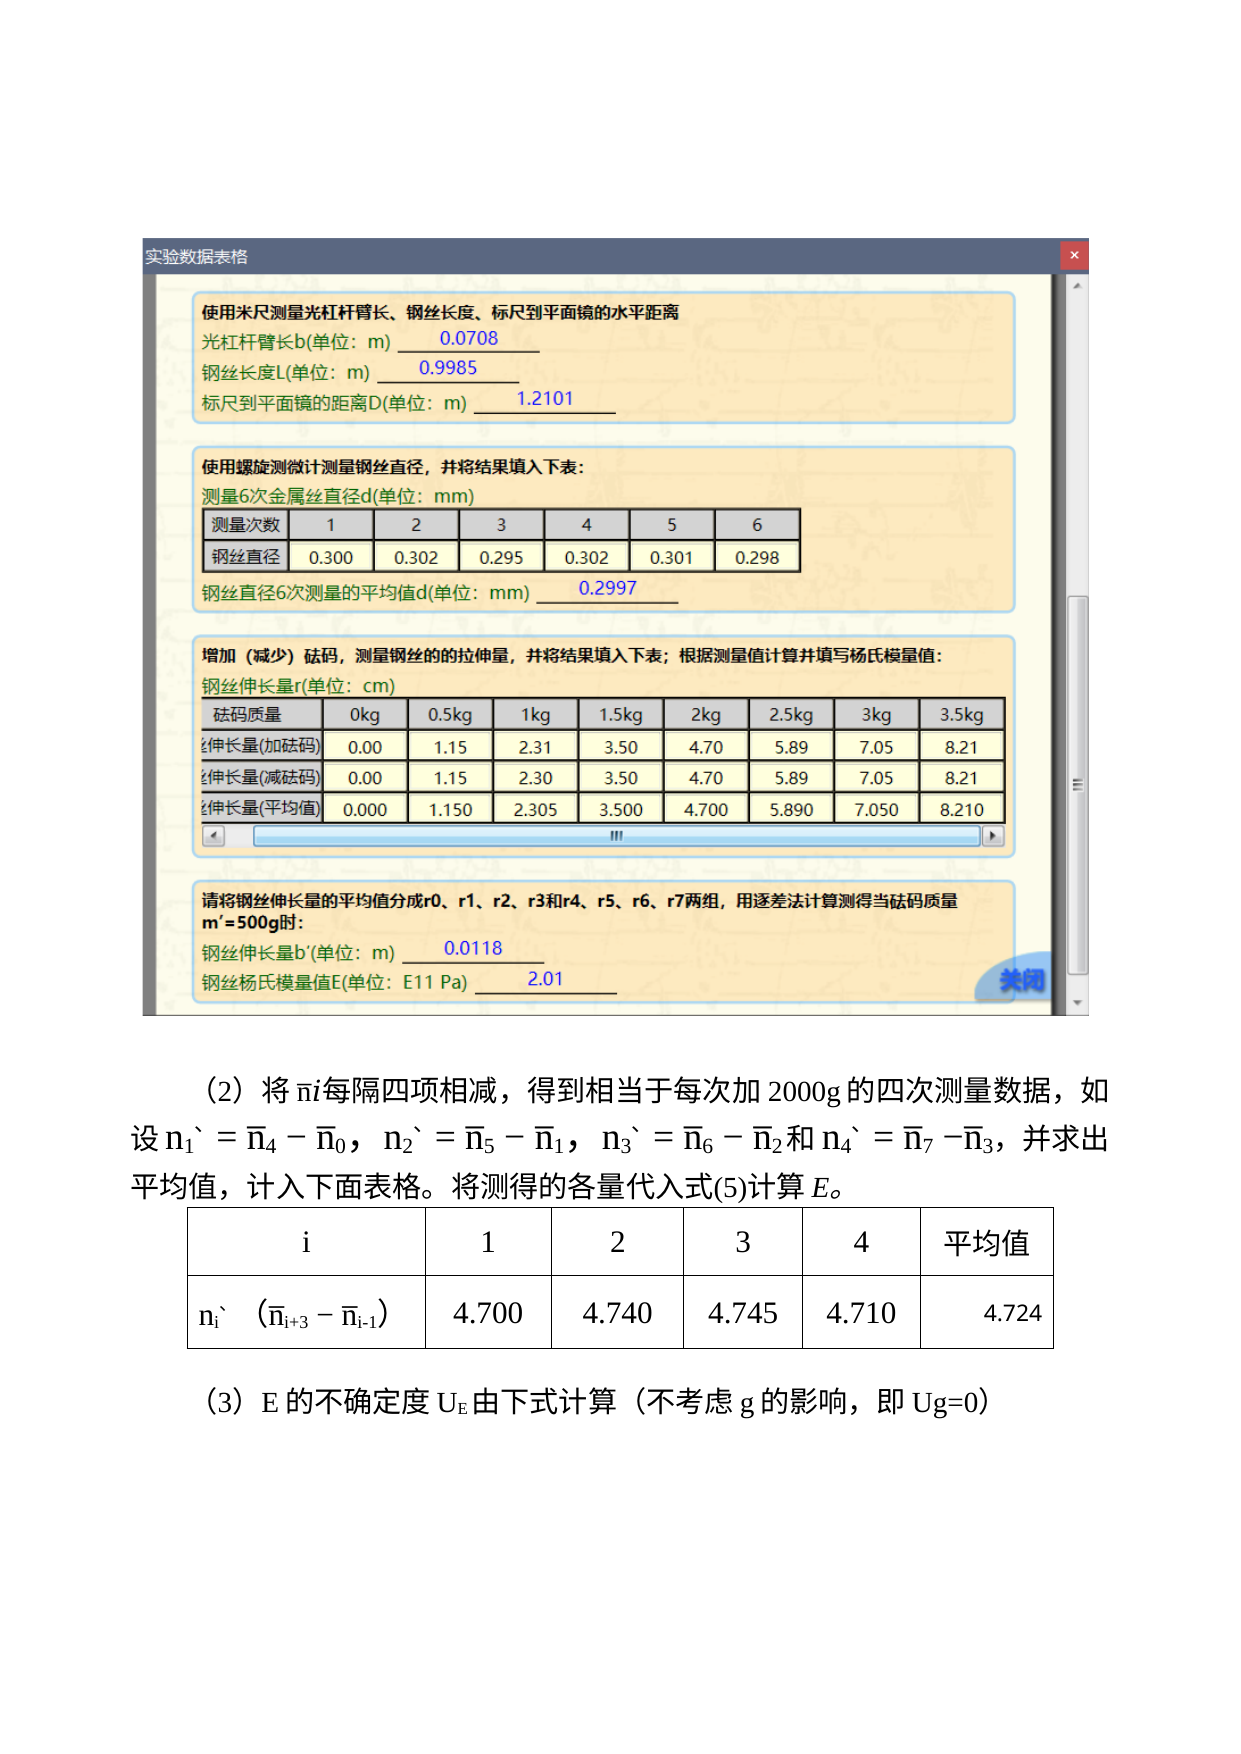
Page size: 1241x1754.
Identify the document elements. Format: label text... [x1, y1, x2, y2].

table_cell 4.710 [803, 1276, 920, 1348]
text （3）E的不确定度UE由下式计算（不考虑g的影响，即Ug=0） [130, 1378, 1110, 1421]
table_cell 4.700 [426, 1276, 551, 1348]
table_header 平均值 [921, 1208, 1053, 1275]
table_cell 4.740 [552, 1276, 683, 1348]
picture [142, 238, 1089, 1016]
table_cell ni、（n̅i+3 − n̅i-1） [188, 1276, 425, 1348]
table_cell 4.745 [684, 1276, 802, 1348]
table_header i [188, 1208, 425, 1275]
table_header 1 [426, 1208, 551, 1275]
table_header 4 [803, 1208, 920, 1275]
table_header 3 [684, 1208, 802, 1275]
text （2）将n̅𝑖每隔四项相减，得到相当于每次加2000g的四次测量数据，如设n1、= n̅4 − n̅0，n2、= n̅5 − n̅1，n3、= n̅6 − n̅2和n4、= n̅7 −n̅3，并求出平均值，计入下面表格。将测得的各量代入式(5)计算E。 [130, 1063, 1110, 1207]
table_header 2 [552, 1208, 683, 1275]
table_cell 4.724 [921, 1276, 1053, 1348]
